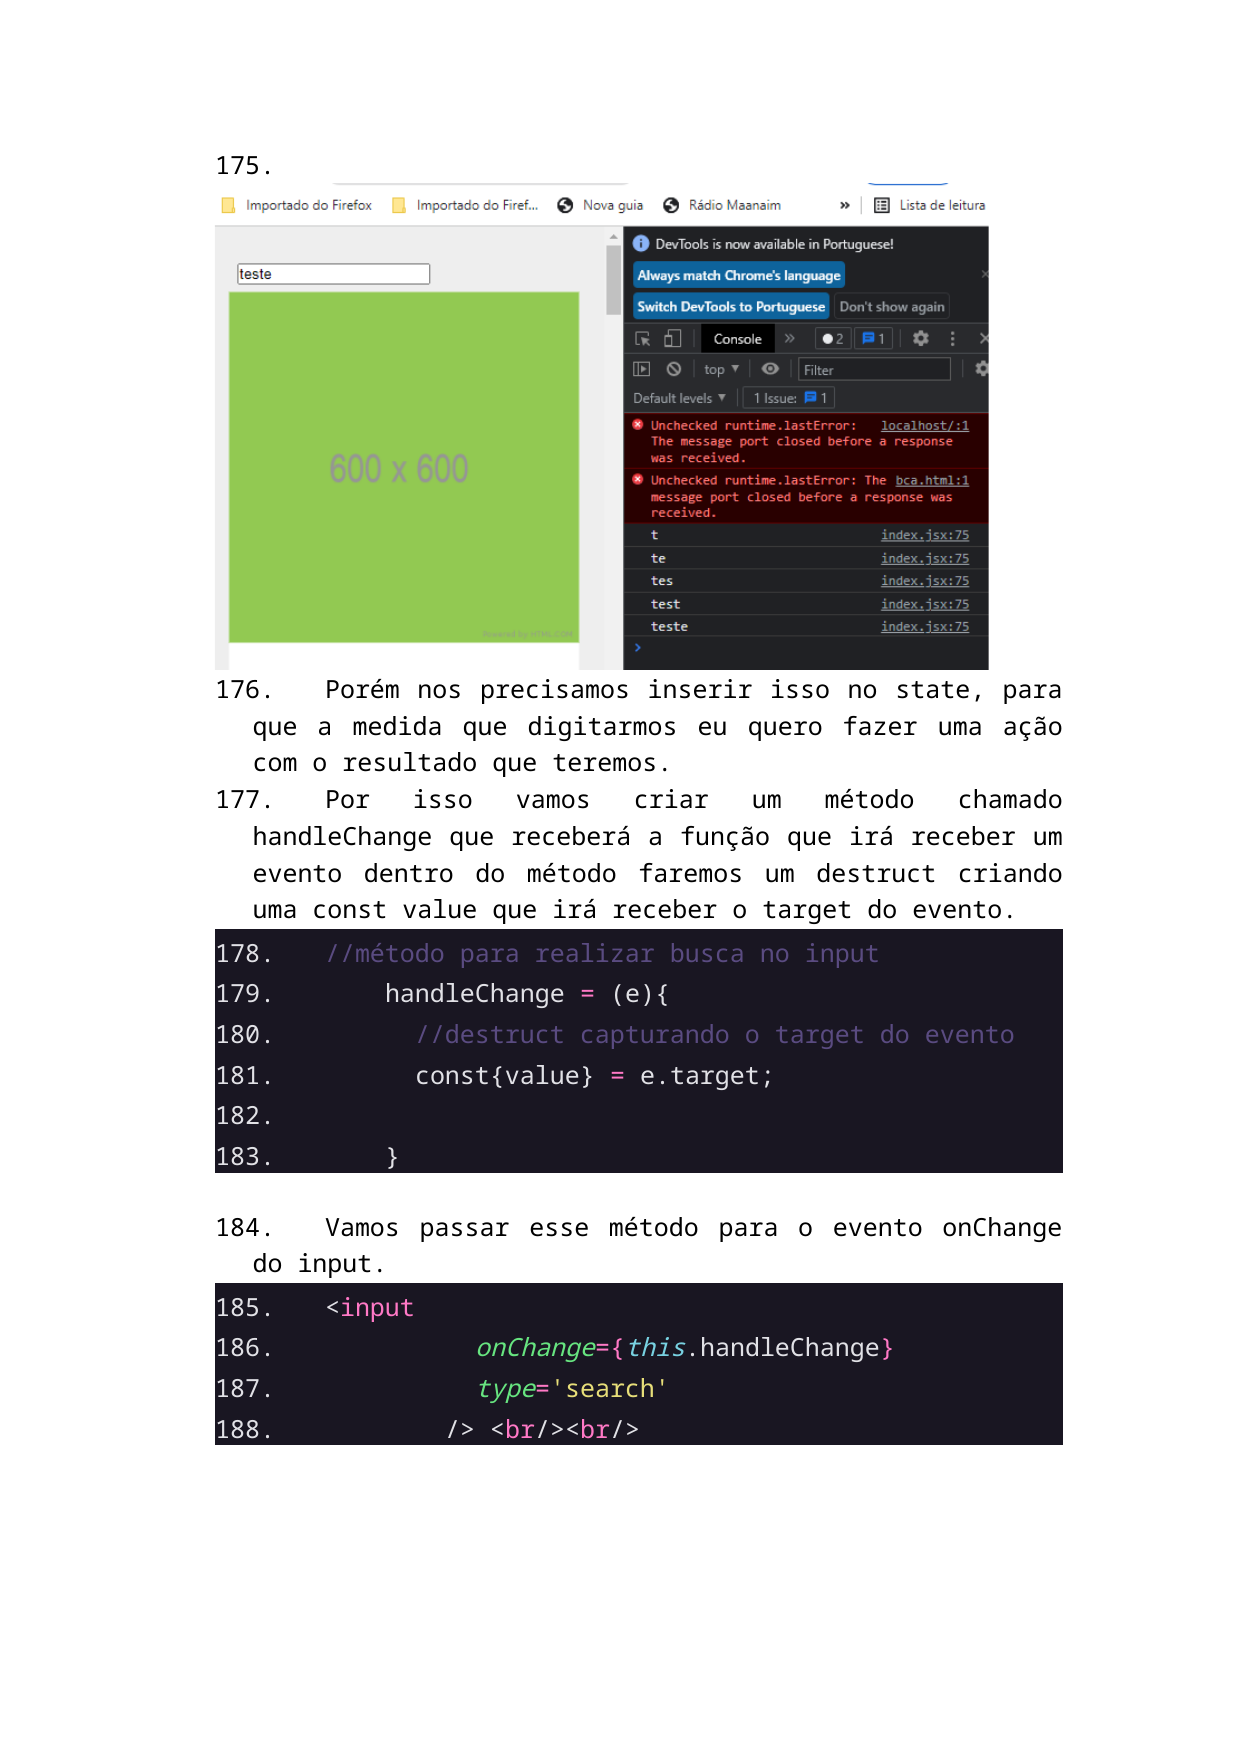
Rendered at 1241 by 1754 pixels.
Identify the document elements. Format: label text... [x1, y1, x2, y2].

list } [215, 1132, 1063, 1173]
list Porém nos precisamos inserir isso no state, para que a medida que digitarmos eu quero fazer uma ação com o resultado que teremos. [215, 671, 1063, 779]
list handleChange = (e){ [215, 969, 1063, 1010]
list //destruct capturando o target do evento [215, 1010, 1063, 1051]
list type='search' [215, 1364, 1063, 1405]
list <input [215, 1283, 1063, 1323]
list Por isso vamos criar um método chamado handleChange que receberá a função que irá receber um evento dentro do método faremos um destruct criando uma const value que irá receber o target do evento. [215, 782, 1063, 926]
list //método para realizar busca no input [215, 929, 1063, 969]
list const{value} = e.target; [215, 1051, 1063, 1091]
list Vamos passar esse método para o evento onChange do input. [215, 1209, 1063, 1280]
list /> <br/><br/> [215, 1405, 1063, 1445]
list onChange={this.handleChange} [215, 1323, 1063, 1364]
picture [214, 183, 989, 670]
